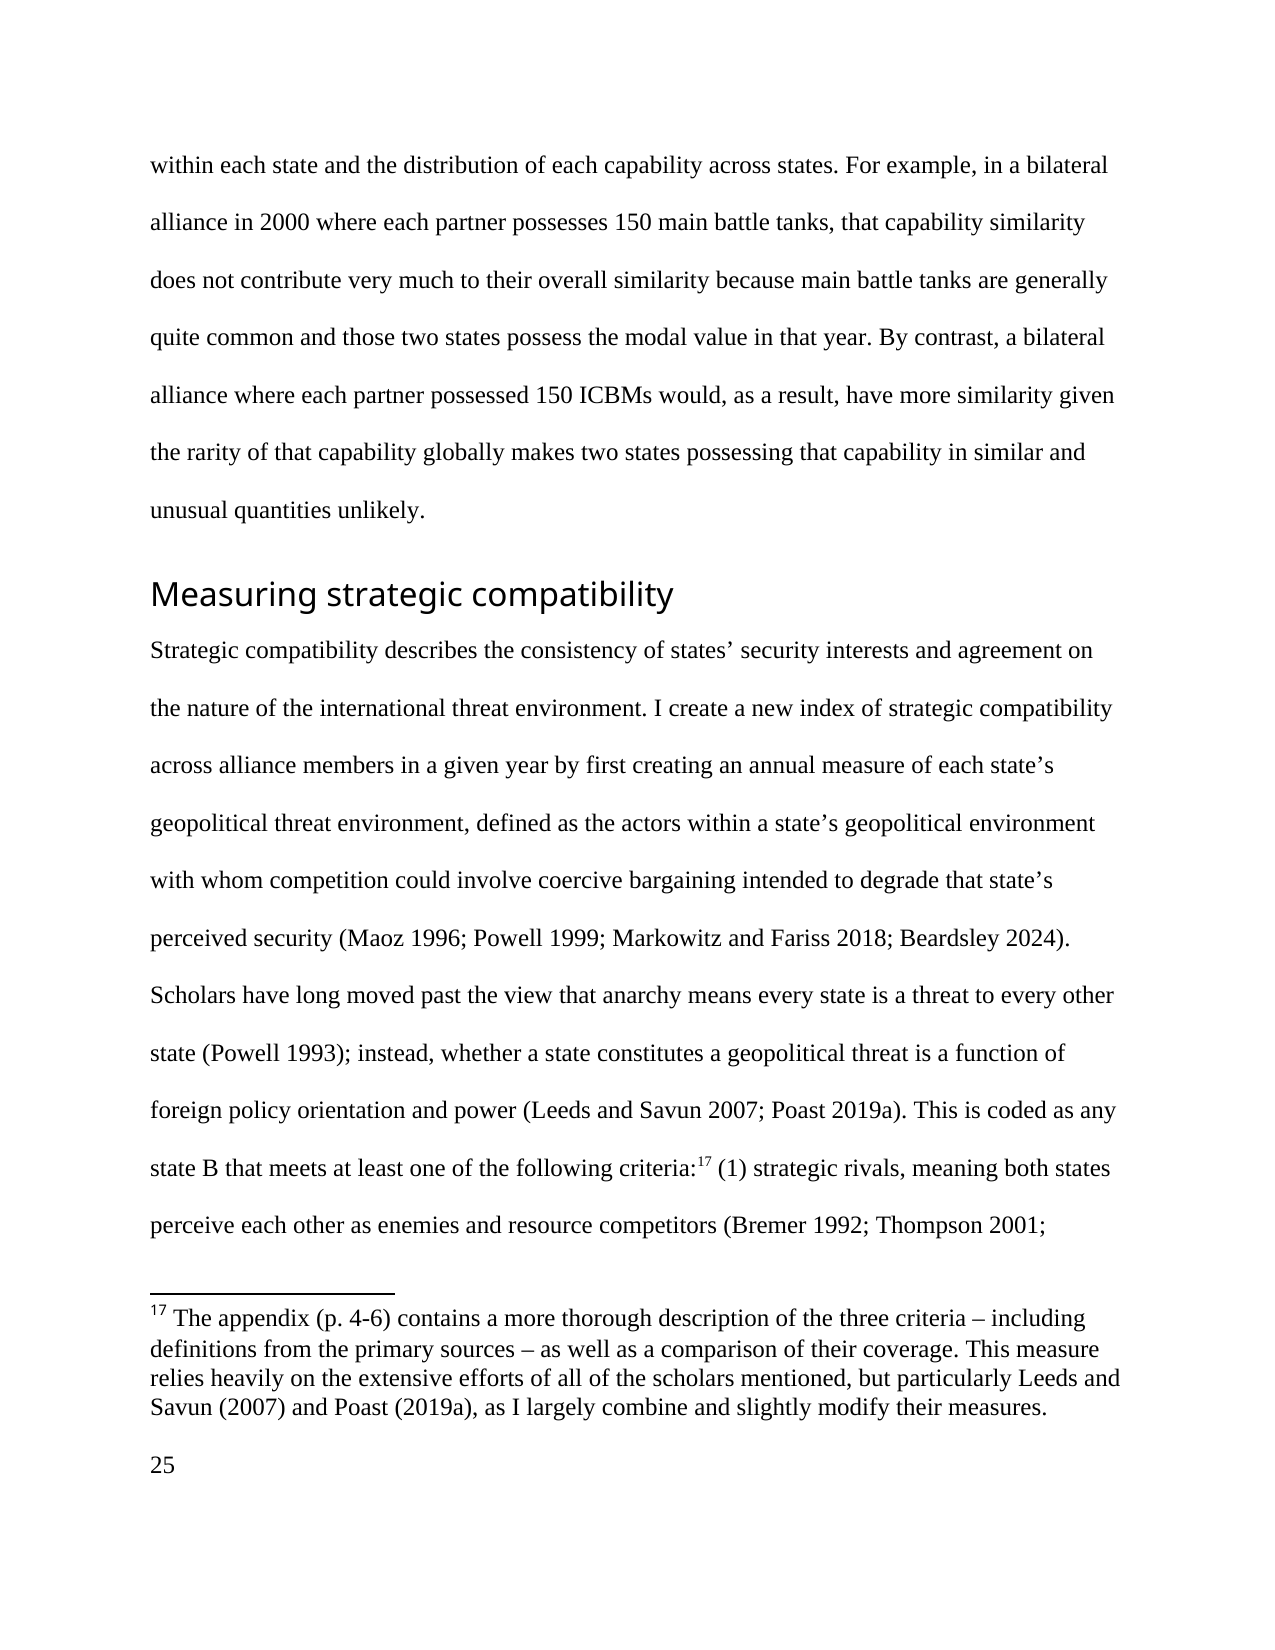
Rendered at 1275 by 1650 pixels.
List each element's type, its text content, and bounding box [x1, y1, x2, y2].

subtitle Measuring strategic compatibility [150, 571, 1125, 617]
